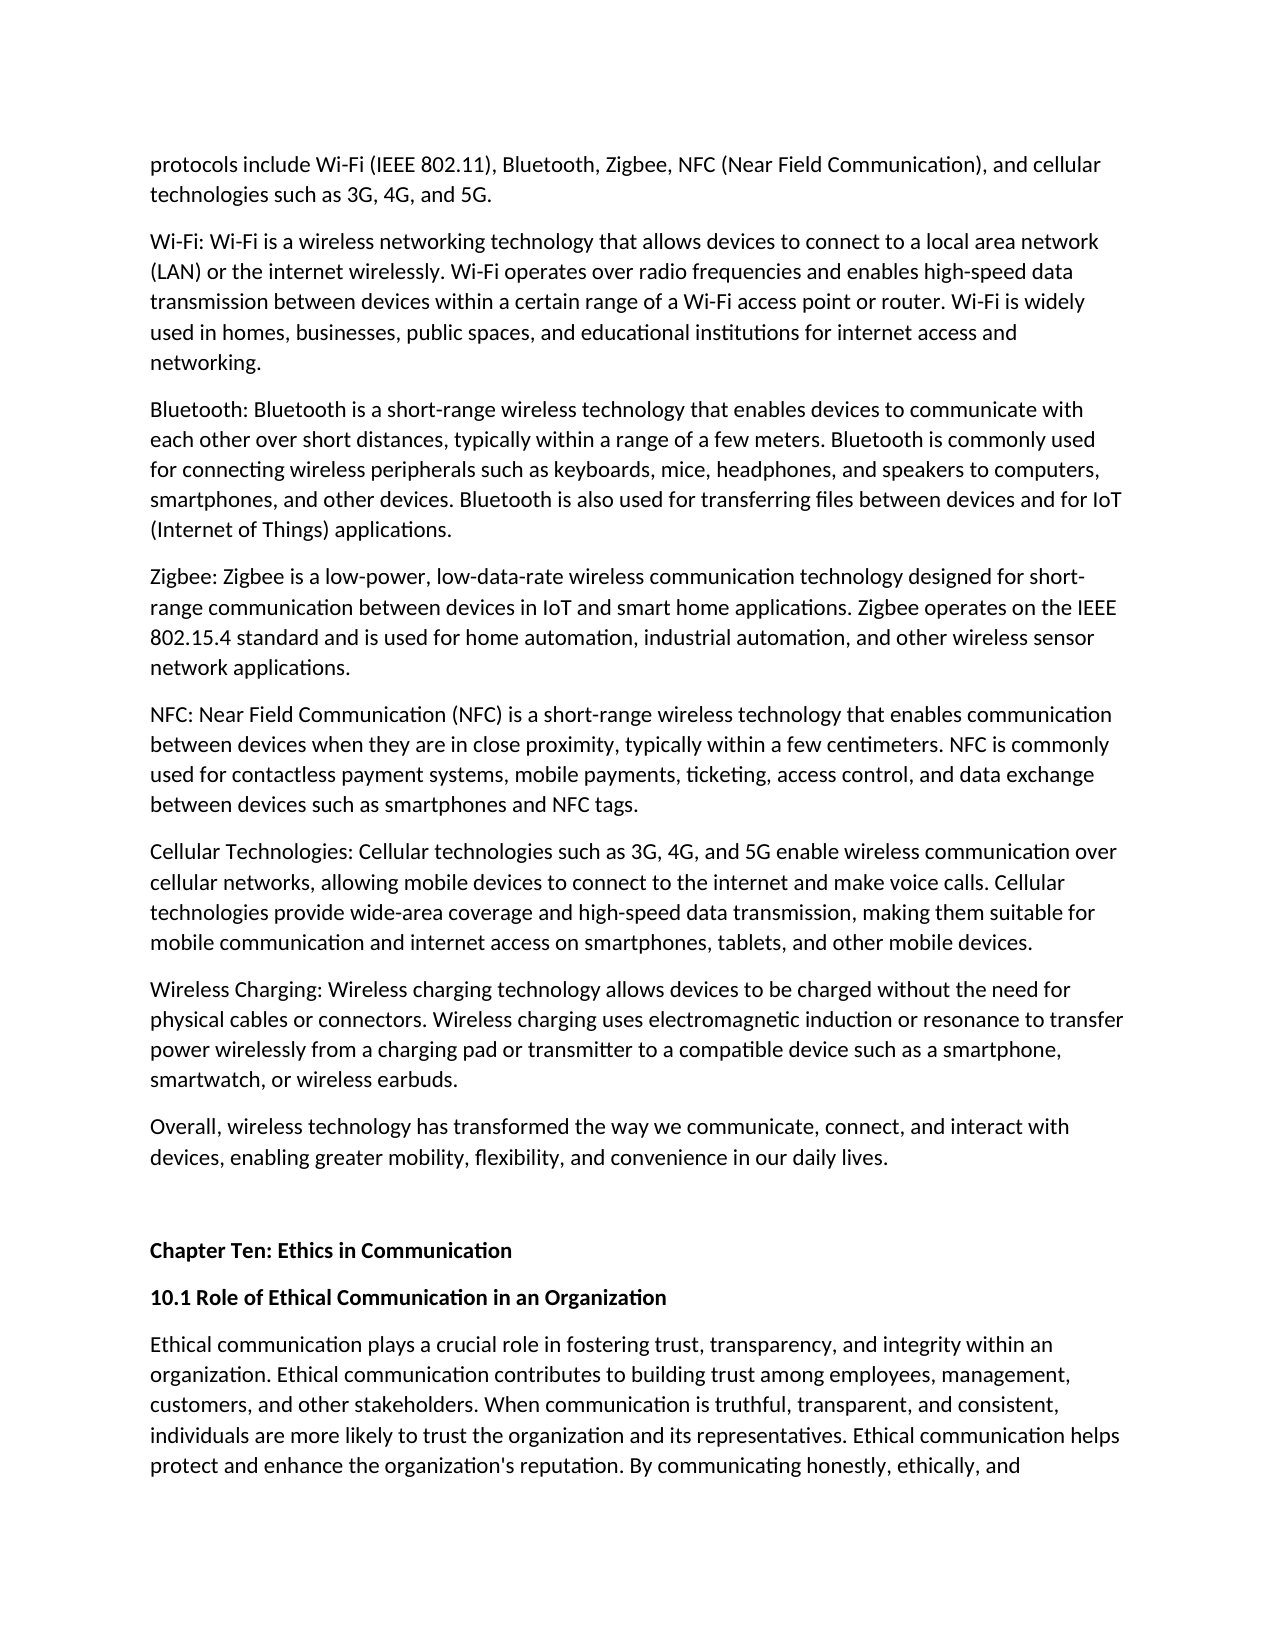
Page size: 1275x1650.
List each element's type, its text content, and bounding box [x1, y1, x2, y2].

text Zigbee: Zigbee is a low-power, low-data-rate wireless communication technology designed for short-range communication between devices in IoT and smart home applications. Zigbee operates on the IEEE 802.15.4 standard and is used for home automation, industrial automation, and other wireless sensor network applications. [150, 562, 1125, 681]
text Overall, wireless technology has transformed the way we communicate, connect, and interact with devices, enabling greater mobility, flexibility, and convenience in our daily lives. [150, 1112, 1125, 1171]
text Cellular Technologies: Cellular technologies such as 3G, 4G, and 5G enable wireless communication over cellular networks, allowing mobile devices to connect to the internet and make voice calls. Cellular technologies provide wide-area coverage and high-speed data transmission, making them suitable for mobile communication and internet access on smartphones, tablets, and other mobile devices. [150, 837, 1125, 956]
text Wi-Fi: Wi-Fi is a wireless networking technology that allows devices to connect to a local area network (LAN) or the internet wirelessly. Wi-Fi operates over radio frequencies and enables high-speed data transmission between devices within a certain range of a Wi-Fi access point or router. Wi-Fi is widely used in homes, businesses, public spaces, and educational institutions for internet access and networking. [150, 227, 1125, 376]
text NFC: Near Field Communication (NFC) is a short-range wireless technology that enables communication between devices when they are in close proximity, typically within a few centimeters. NFC is commonly used for contactless payment systems, mobile payments, ticketing, access control, and data exchange between devices such as smartphones and NFC tags. [150, 700, 1125, 819]
text Wireless Charging: Wireless charging technology allows devices to be charged without the need for physical cables or connectors. Wireless charging uses electromagnetic induction or resonance to transfer power wirelessly from a charging pad or transmitter to a compatible device such as a smartphone, smartwatch, or wireless earbuds. [150, 975, 1125, 1094]
text Bluetooth: Bluetooth is a short-range wireless technology that enables devices to communicate with each other over short distances, typically within a range of a few meters. Bluetooth is commonly used for connecting wireless peripherals such as keyboards, mice, headphones, and speakers to computers, smartphones, and other devices. Bluetooth is also used for transferring files between devices and for IoT (Internet of Things) applications. [150, 395, 1125, 544]
text 10.1 Role of Ethical Communication in an Organization [150, 1283, 1125, 1311]
text Chapter Ten: Ethics in Communication [150, 1236, 1125, 1264]
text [150, 150, 1125, 208]
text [150, 1330, 1125, 1479]
